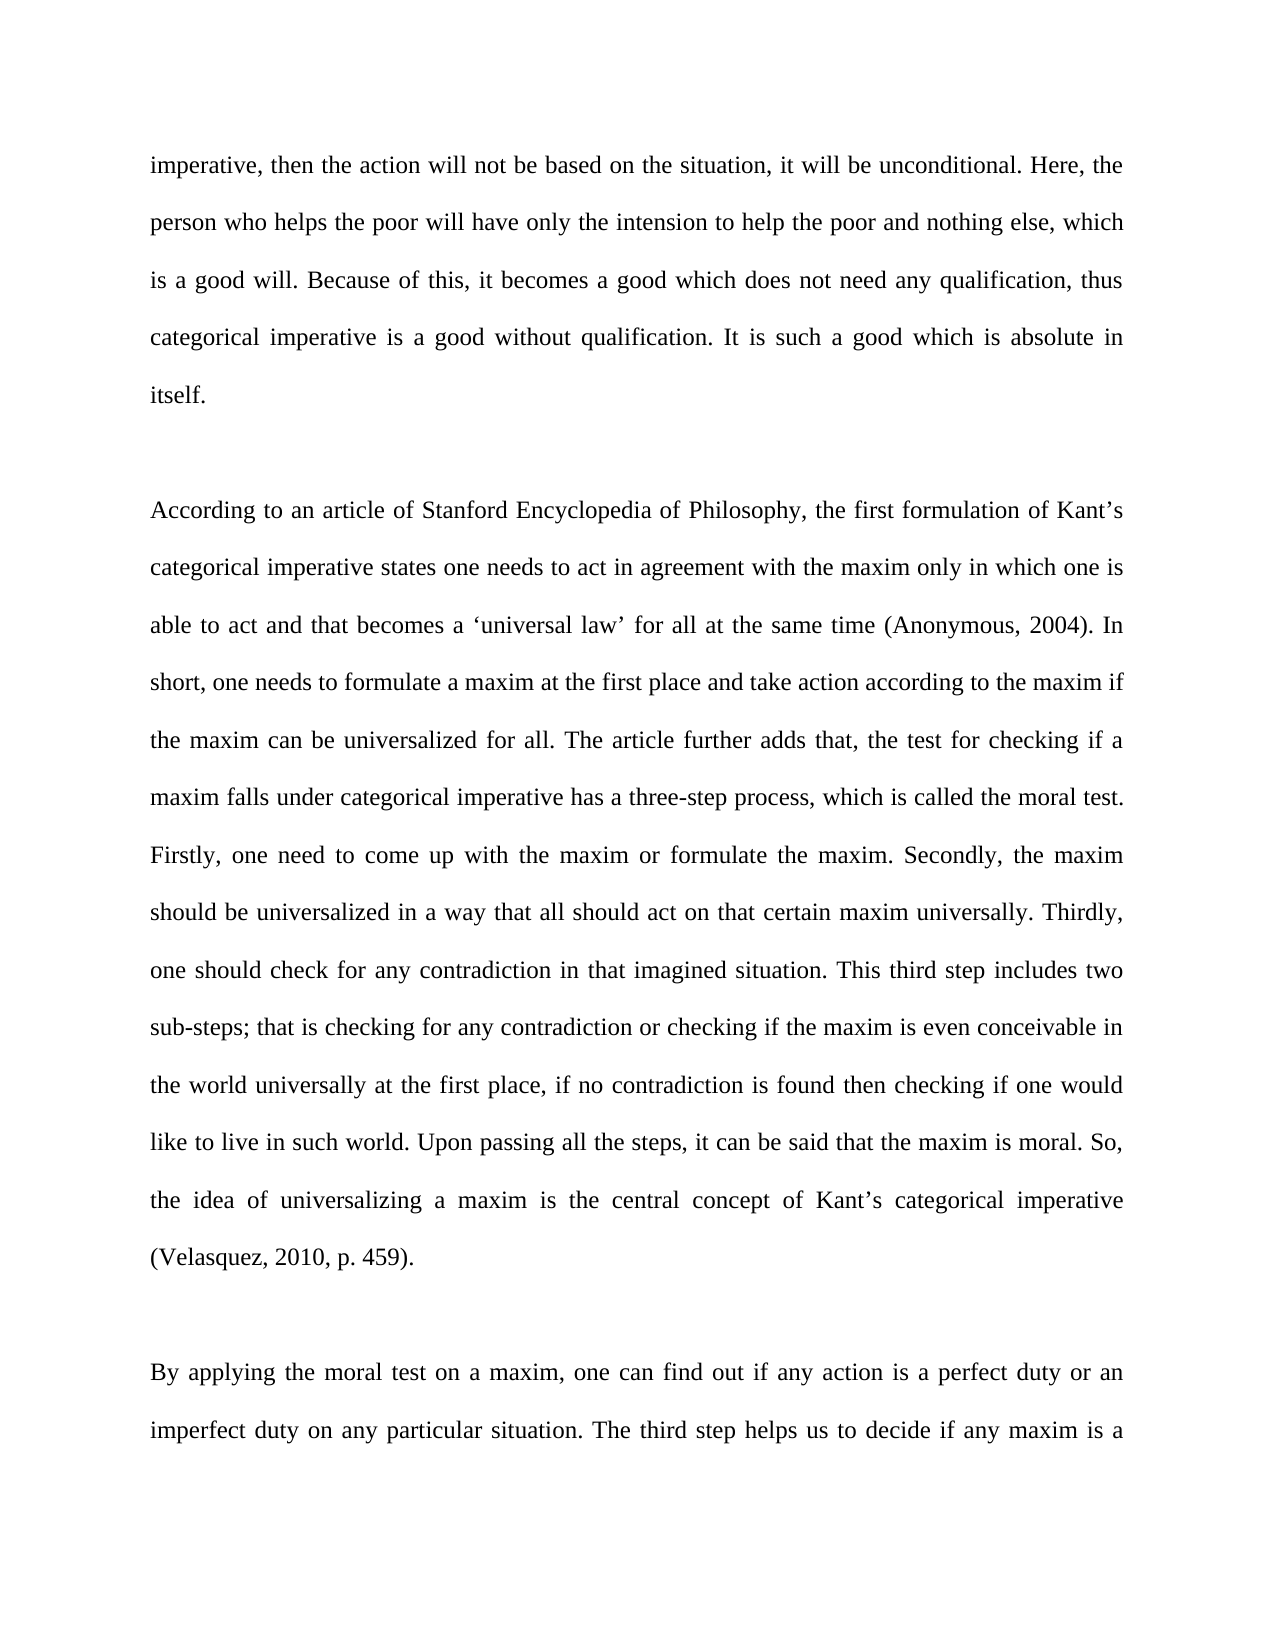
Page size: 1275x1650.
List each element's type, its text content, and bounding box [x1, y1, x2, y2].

text According to an article of Stanford Encyclopedia of Philosophy, the first formulation of Kant’s categorical imperative states one needs to act in agreement with the maxim only in which one is able to act and that becomes a ‘universal law’ for all at the same time (Anonymous, 2004). In short, one needs to formulate a maxim at the first place and take action according to the maxim if the maxim can be universalized for all. The article further adds that, the test for checking if a maxim falls under categorical imperative has a three-step process, which is called the moral test. Firstly, one need to come up with the maxim or formulate the maxim. Secondly, the maxim should be universalized in a way that all should act on that certain maxim universally. Thirdly, one should check for any contradiction in that imagined situation. This third step includes two sub-steps; that is checking for any contradiction or checking if the maxim is even conceivable in the world universally at the first place, if no contradiction is found then checking if one would like to live in such world. Upon passing all the steps, it can be said that the maxim is moral. So, the idea of universalizing a maxim is the central concept of Kant’s categorical imperative (Velasquez, 2010, p. 459). [150, 495, 1125, 1271]
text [150, 150, 1125, 409]
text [150, 1357, 1125, 1444]
